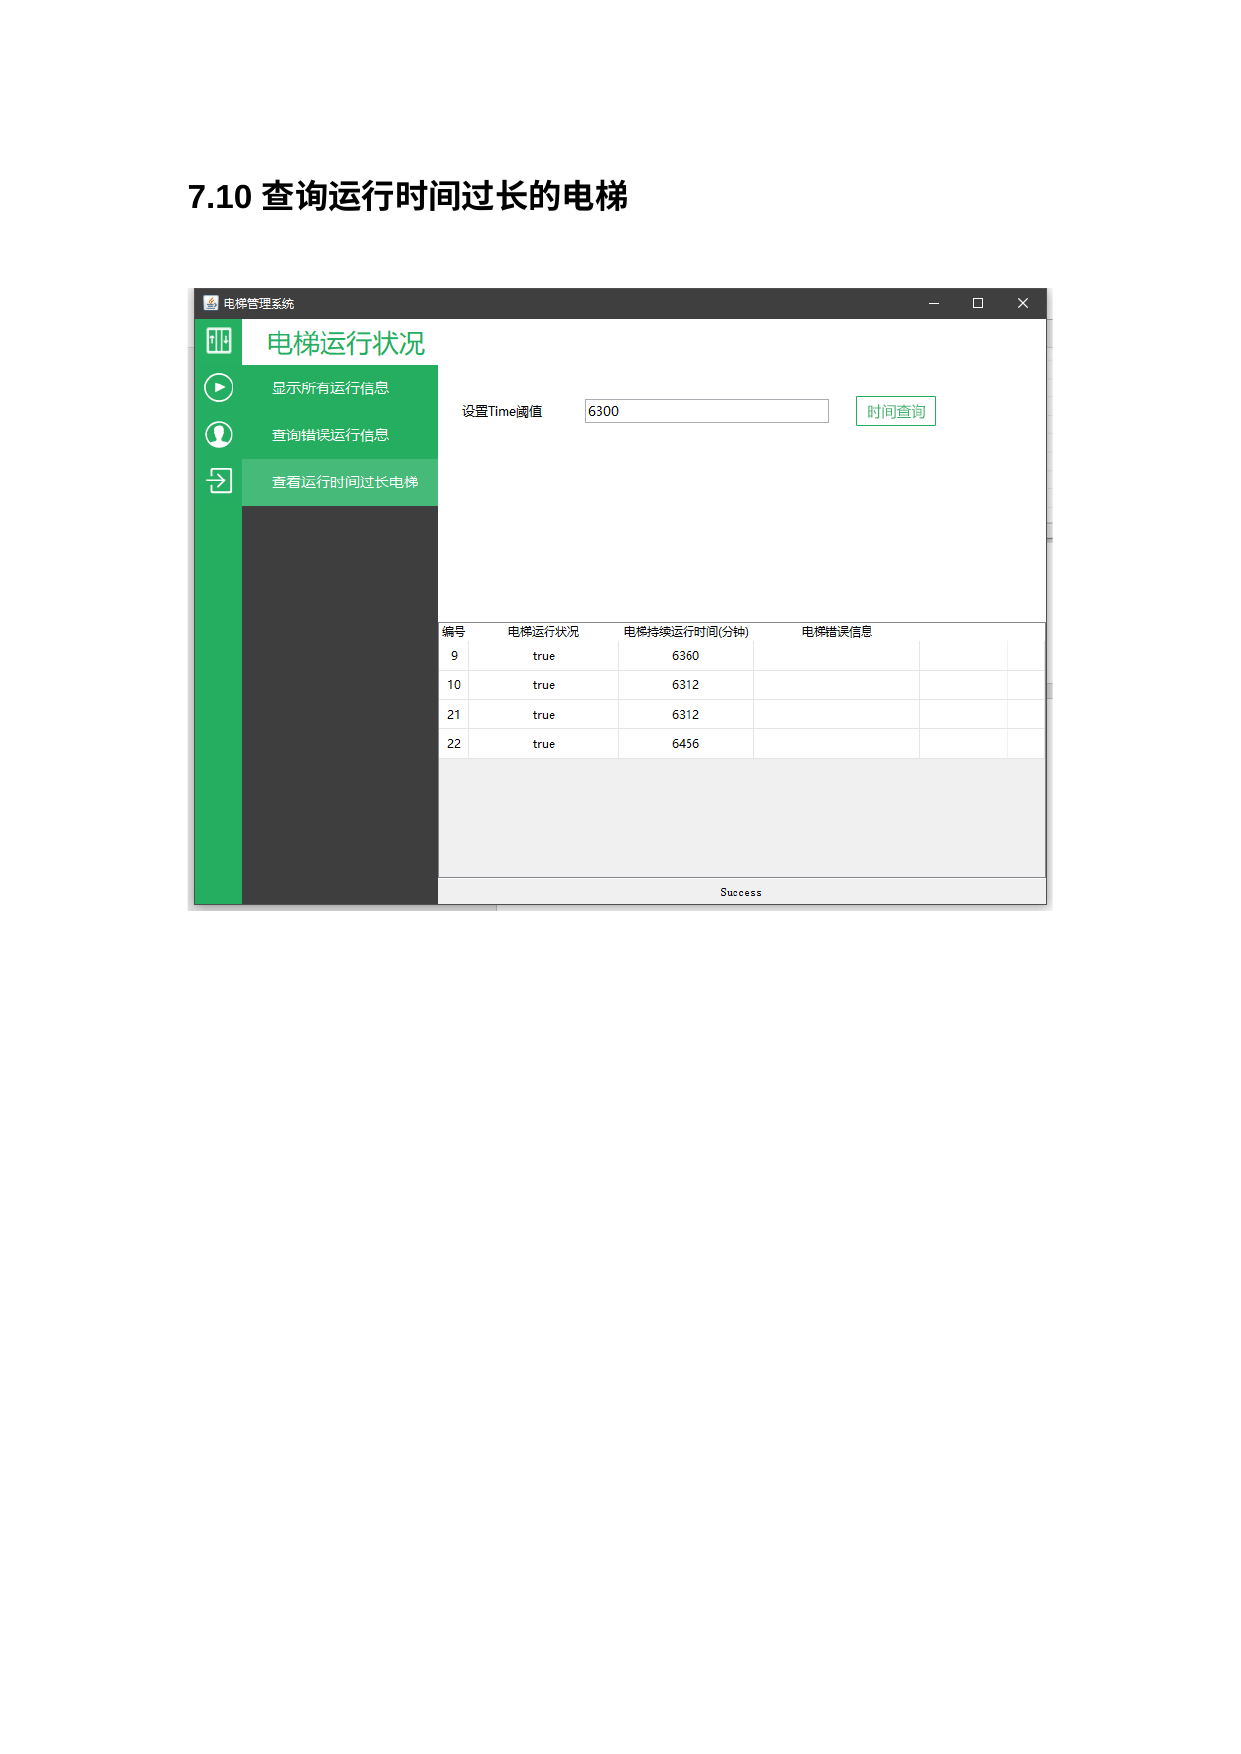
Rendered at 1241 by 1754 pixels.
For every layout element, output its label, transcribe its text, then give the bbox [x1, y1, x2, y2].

subtitle 7.10 查询运行时间过长的电梯 [187, 162, 1053, 227]
picture [187, 288, 1053, 911]
